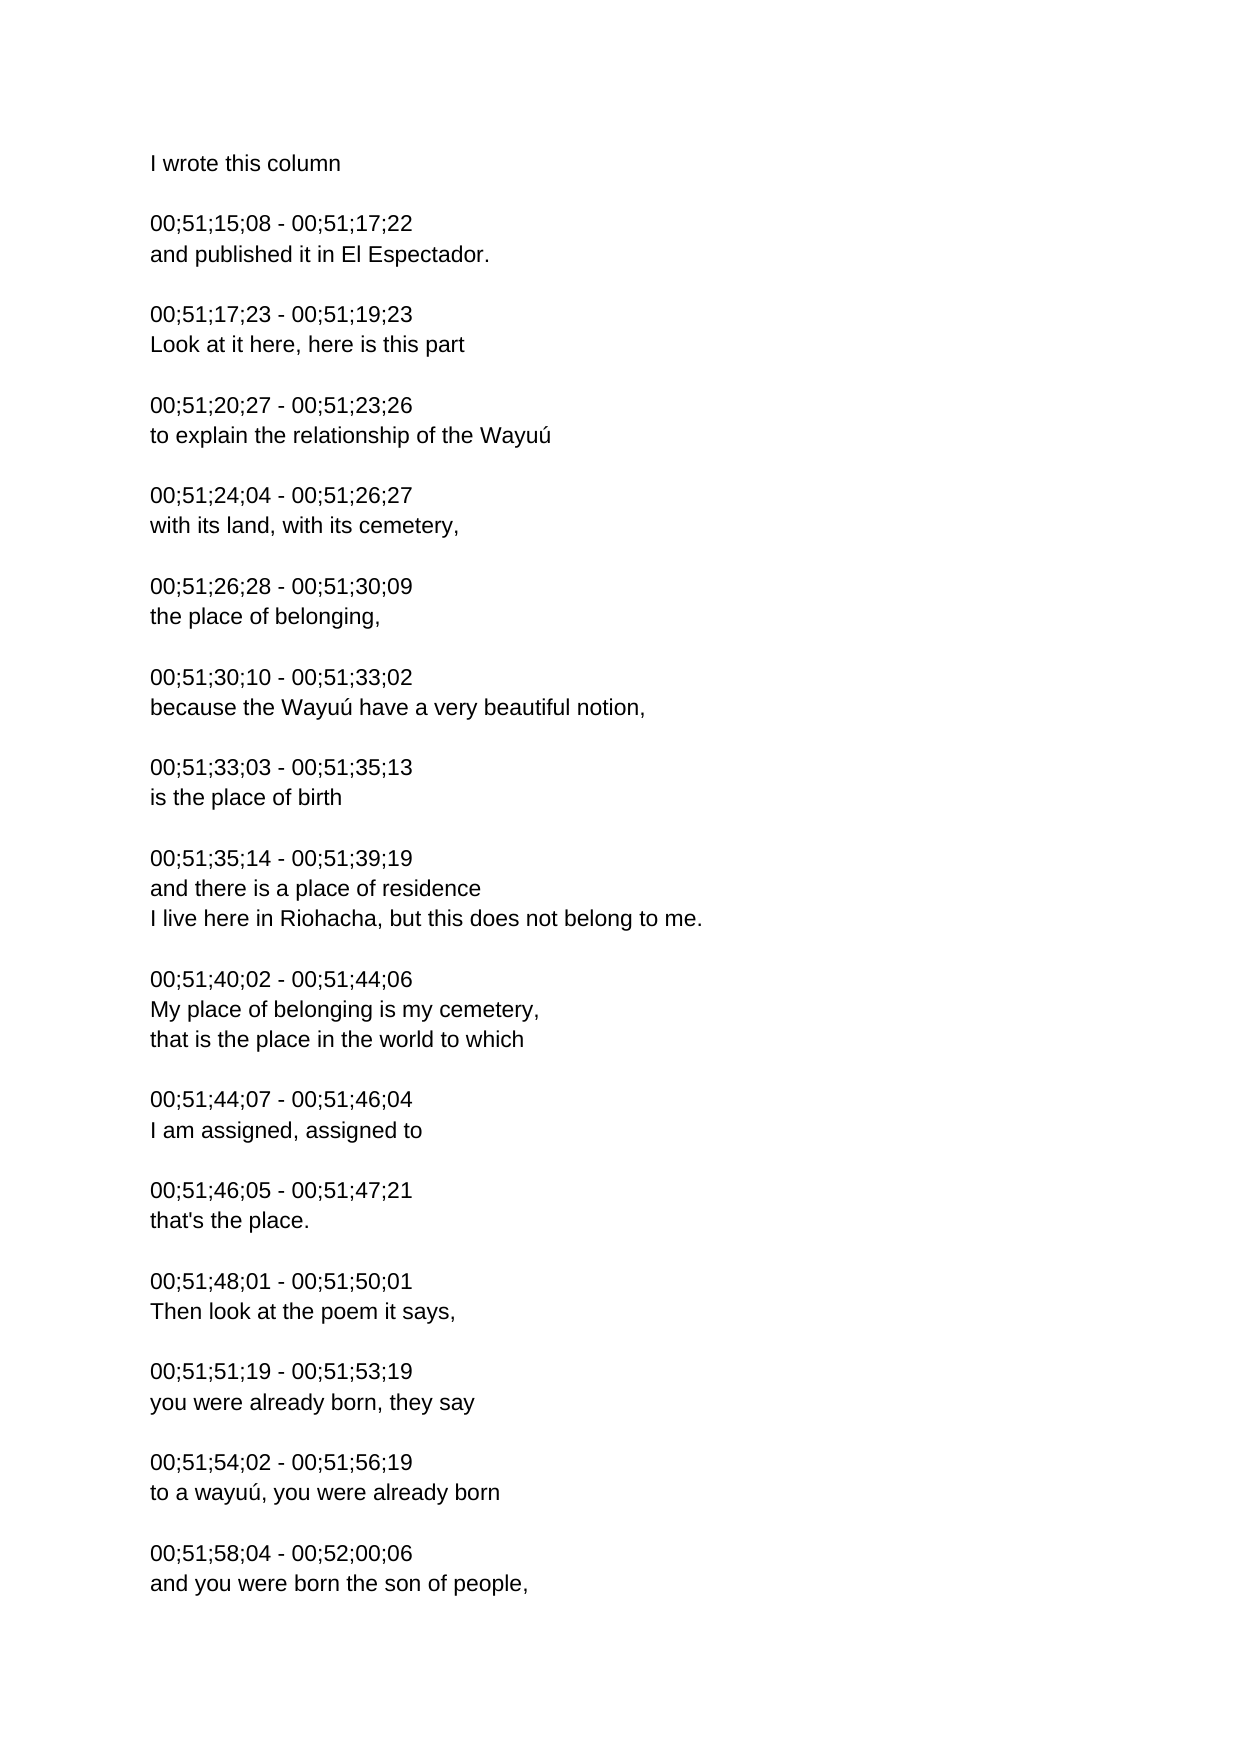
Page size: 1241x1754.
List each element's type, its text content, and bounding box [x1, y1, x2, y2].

text that's the place. [150, 1207, 1090, 1234]
text 00;51;58;04 - 00;52;00;06 [150, 1539, 1090, 1566]
text the place of belonging, [150, 603, 1090, 629]
text is the place of birth [150, 784, 1090, 811]
text 00;51;48;01 - 00;51;50;01 [150, 1268, 1090, 1294]
text 00;51;30;10 - 00;51;33;02 [150, 663, 1090, 690]
text and published it in El Espectador. [150, 241, 1090, 267]
text I am assigned, assigned to [150, 1117, 1090, 1143]
text I live here in Riohacha, but this does not belong to me. [150, 905, 1090, 932]
text 00;51;54;02 - 00;51;56;19 [150, 1449, 1090, 1475]
text My place of belonging is my cemetery, [150, 996, 1090, 1022]
text 00;51;17;23 - 00;51;19;23 [150, 301, 1090, 327]
text 00;51;35;14 - 00;51;39;19 [150, 845, 1090, 871]
text I wrote this column [150, 150, 1090, 176]
text to explain the relationship of the Wayuú [150, 422, 1090, 448]
text and you were born the son of people, [150, 1570, 1090, 1596]
text Then look at the poem it says, [150, 1298, 1090, 1324]
text and there is a place of residence [150, 875, 1090, 901]
text you were already born, they say [150, 1388, 1090, 1415]
text that is the place in the world to which [150, 1026, 1090, 1052]
text Look at it here, here is this part [150, 331, 1090, 358]
text 00;51;51;19 - 00;51;53;19 [150, 1358, 1090, 1385]
text with its land, with its cemetery, [150, 512, 1090, 539]
text 00;51;33;03 - 00;51;35;13 [150, 754, 1090, 781]
text 00;51;24;04 - 00;51;26;27 [150, 482, 1090, 509]
text 00;51;46;05 - 00;51;47;21 [150, 1177, 1090, 1203]
text 00;51;15;08 - 00;51;17;22 [150, 210, 1090, 237]
text to a wayuú, you were already born [150, 1479, 1090, 1506]
text 00;51;26;28 - 00;51;30;09 [150, 573, 1090, 599]
text 00;51;20;27 - 00;51;23;26 [150, 392, 1090, 418]
text 00;51;40;02 - 00;51;44;06 [150, 966, 1090, 992]
text because the Wayuú have a very beautiful notion, [150, 694, 1090, 720]
text 00;51;44;07 - 00;51;46;04 [150, 1086, 1090, 1113]
